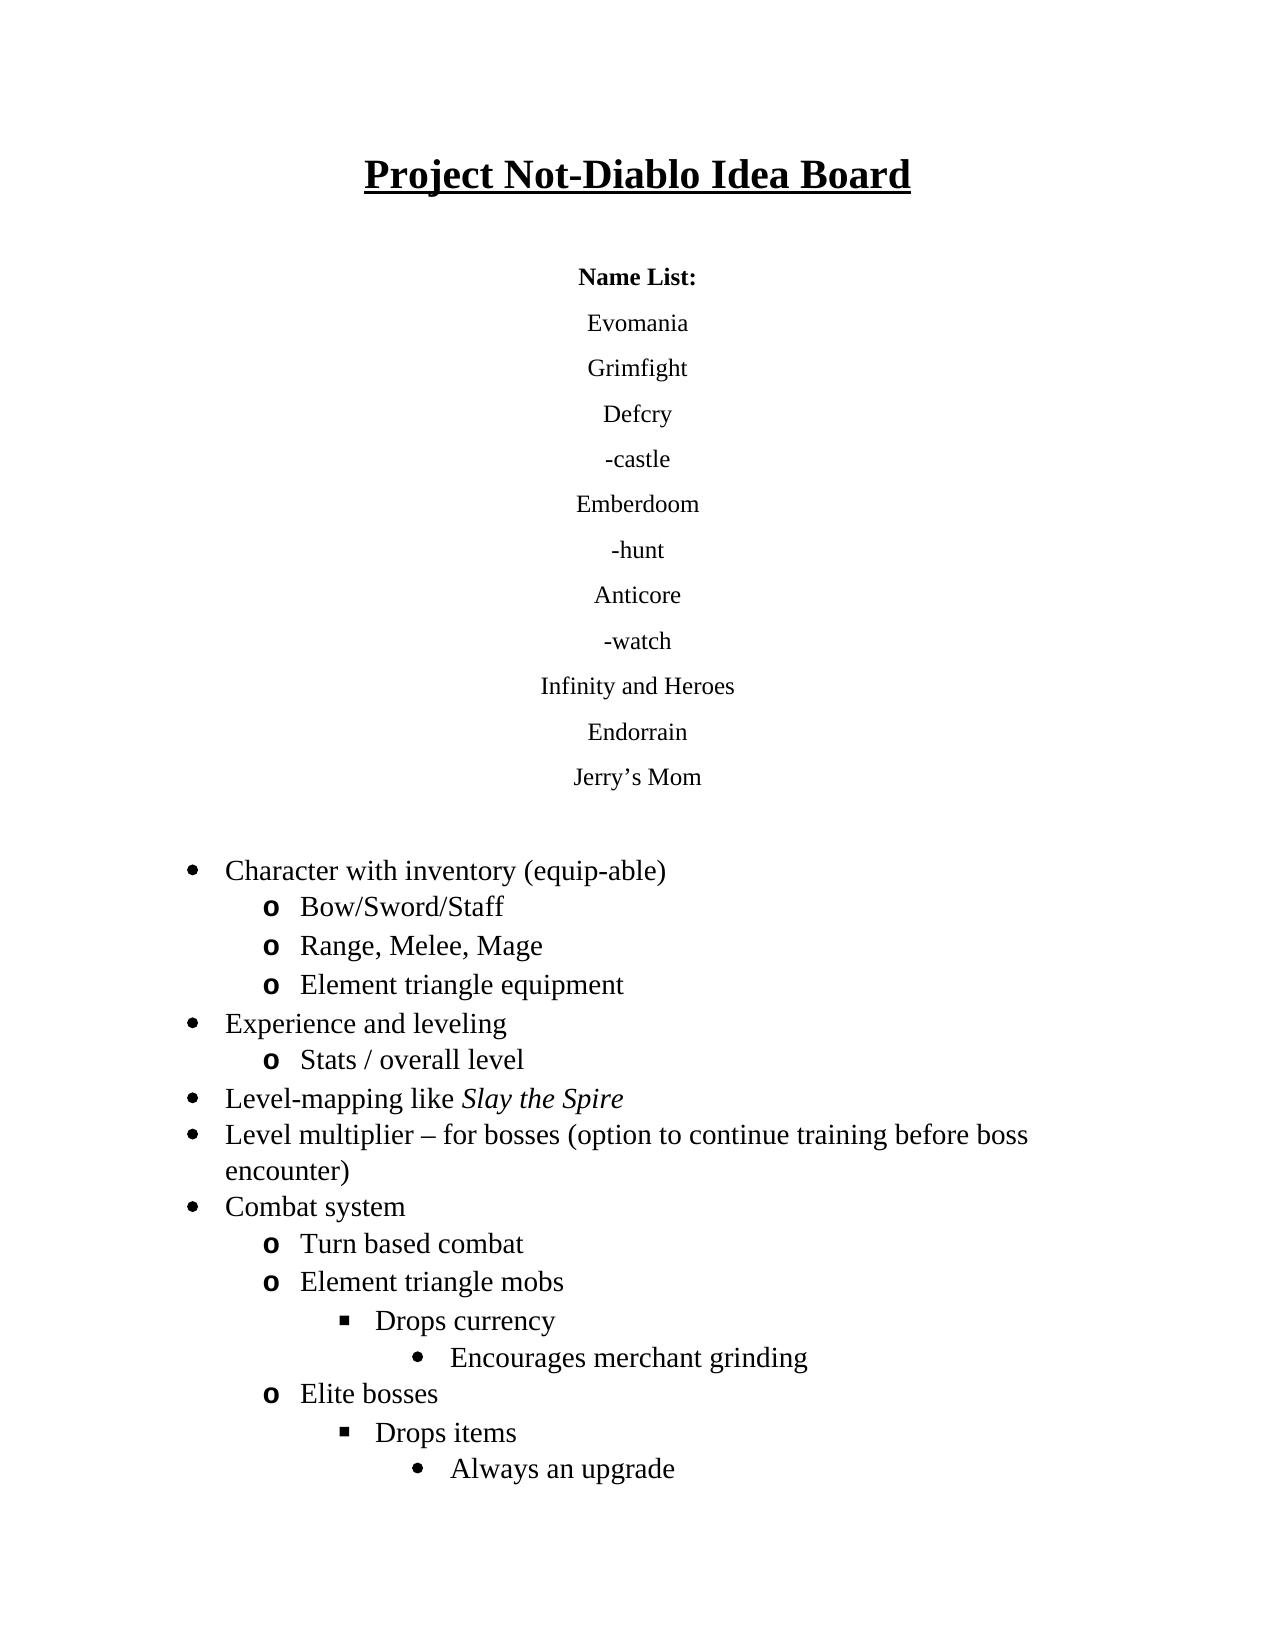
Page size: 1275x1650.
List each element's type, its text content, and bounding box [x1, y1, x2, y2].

text -castle [150, 444, 1125, 473]
text Jerry’s Mom [150, 762, 1125, 791]
list Element triangle equipment [262, 967, 1125, 1003]
list Bow/Sword/Staff [262, 889, 1125, 925]
list Drops items [337, 1415, 1125, 1448]
list Combat system [187, 1189, 1125, 1223]
text Grimfight [150, 353, 1125, 382]
list Experience and leveling [187, 1006, 1125, 1039]
text -hunt [150, 535, 1125, 564]
text Name List: [150, 262, 1125, 291]
list Stats / overall level [262, 1042, 1125, 1078]
list Character with inventory (equip-able) [187, 853, 1125, 887]
text -watch [150, 626, 1125, 654]
list Level multiplier – for bosses (option to continue training before boss encounter) [187, 1117, 1125, 1187]
list Elite bosses [262, 1376, 1125, 1412]
text Project Not-Diablo Idea Board [150, 150, 1125, 198]
list Drops currency [337, 1303, 1125, 1337]
list Encourages merchant grinding [412, 1340, 1125, 1373]
list Always an upgrade [412, 1451, 1125, 1485]
text Endorrain [150, 717, 1125, 745]
list Element triangle mobs [262, 1264, 1125, 1301]
list Turn based combat [262, 1226, 1125, 1262]
text Defcry [150, 399, 1125, 427]
list Level-mapping like Slay the Spire [187, 1081, 1125, 1114]
text Infinity and Heroes [150, 671, 1125, 700]
list Range, Melee, Mage [262, 928, 1125, 964]
text Evomania [150, 308, 1125, 337]
text Anticore [150, 580, 1125, 609]
text Emberdoom [150, 489, 1125, 518]
